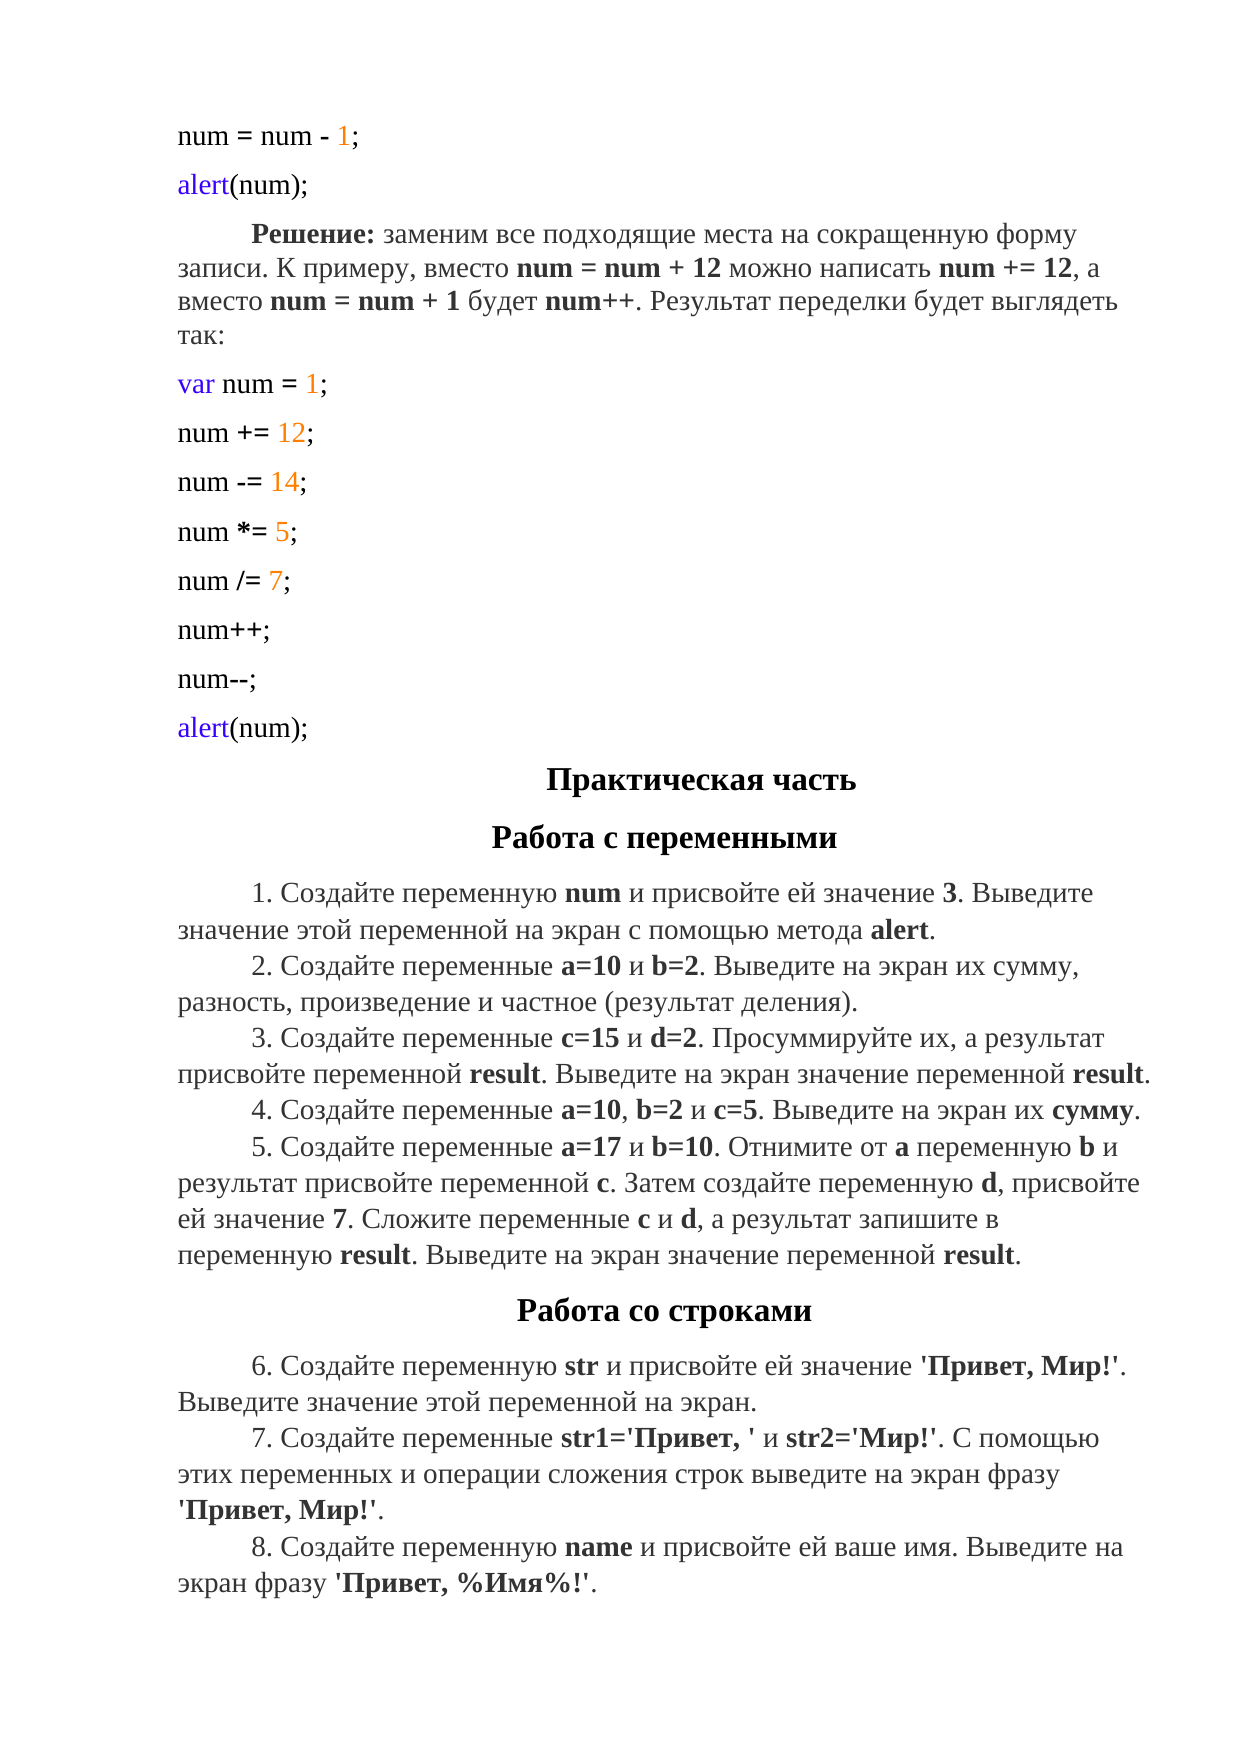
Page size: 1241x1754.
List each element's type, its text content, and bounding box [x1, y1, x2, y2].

text num += 12; [177, 415, 1152, 449]
text num = num - 1; [177, 118, 1152, 152]
list Создайте переменные a=10 и b=2. Выведите на экран их сумму, разность, произведение и частное (результат деления). [177, 948, 1152, 1018]
list Создайте переменные str1='Привет, ' и str2='Мир!'. С помощью этих переменных и операции сложения строк выведите на экран фразу 'Привет, Мир!'. [177, 1420, 1152, 1526]
text num /= 7; [177, 563, 1152, 596]
list Создайте переменную num и присвойте ей значение 3. Выведите значение этой переменной на экран с помощью метода alert. [177, 876, 1152, 945]
text alert(num); [177, 710, 1152, 744]
list Создайте переменные a=17 и b=10. Отнимите от a переменную b и результат присвойте переменной c. Затем создайте переменную d, присвойте ей значение 7. Сложите переменные c и d, а результат запишите в переменную result. Выведите на экран значение переменной result. [177, 1129, 1152, 1271]
list Создайте переменные a=10, b=2 и c=5. Выведите на экран их сумму. [177, 1092, 1152, 1126]
text num *= 5; [177, 514, 1152, 547]
text Работа со строками [177, 1290, 1152, 1328]
text alert(num); [177, 167, 1152, 201]
text num--; [177, 661, 1152, 695]
text Работа с переменными [177, 818, 1152, 856]
text var num = 1; [177, 366, 1152, 400]
list Создайте переменные c=15 и d=2. Просуммируйте их, а результат присвойте переменной result. Выведите на экран значение переменной result. [177, 1020, 1152, 1090]
list Создайте переменную str и присвойте ей значение 'Привет, Мир!'. Выведите значение этой переменной на экран. [177, 1348, 1152, 1418]
text Решение: заменим все подходящие места на сокращенную форму записи. К примеру, вместо num = num + 12 можно написать num += 12, а вместо num = num + 1 будет num++. Результат переделки будет выглядеть так: [177, 216, 1152, 351]
text num -= 14; [177, 464, 1152, 498]
list Создайте переменную name и присвойте ей ваше имя. Выведите на экран фразу 'Привет, %Имя%!'. [177, 1529, 1152, 1598]
text num++; [177, 612, 1152, 646]
text Практическая часть [177, 759, 1152, 798]
